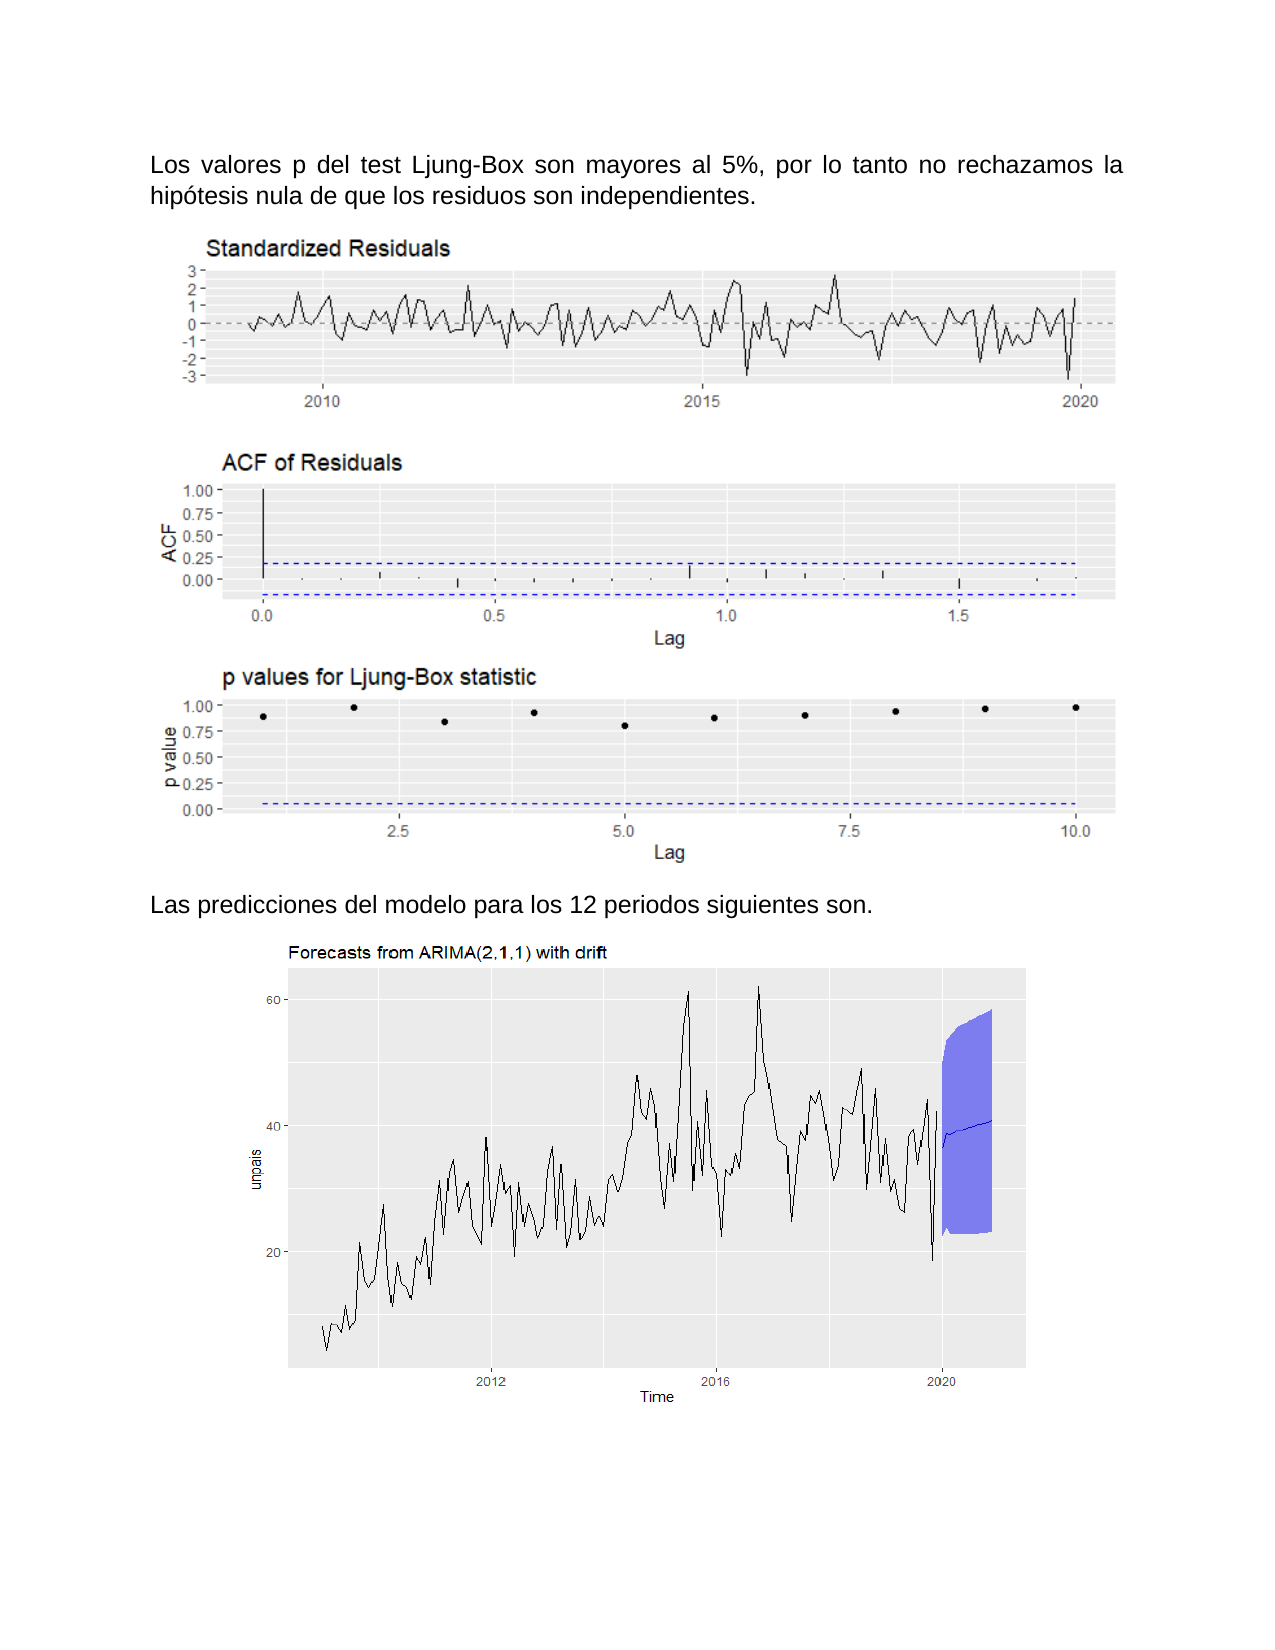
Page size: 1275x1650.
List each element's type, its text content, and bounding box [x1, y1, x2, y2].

text Las predicciones del modelo para los 12 periodos siguientes son. [150, 890, 1125, 919]
text Los valores p del test Ljung-Box son mayores al 5%, por lo tanto no rechazamos la hipótesis nula de que los residuos son independientes. [150, 150, 1125, 210]
picture [150, 228, 1126, 872]
picture [240, 937, 1035, 1411]
